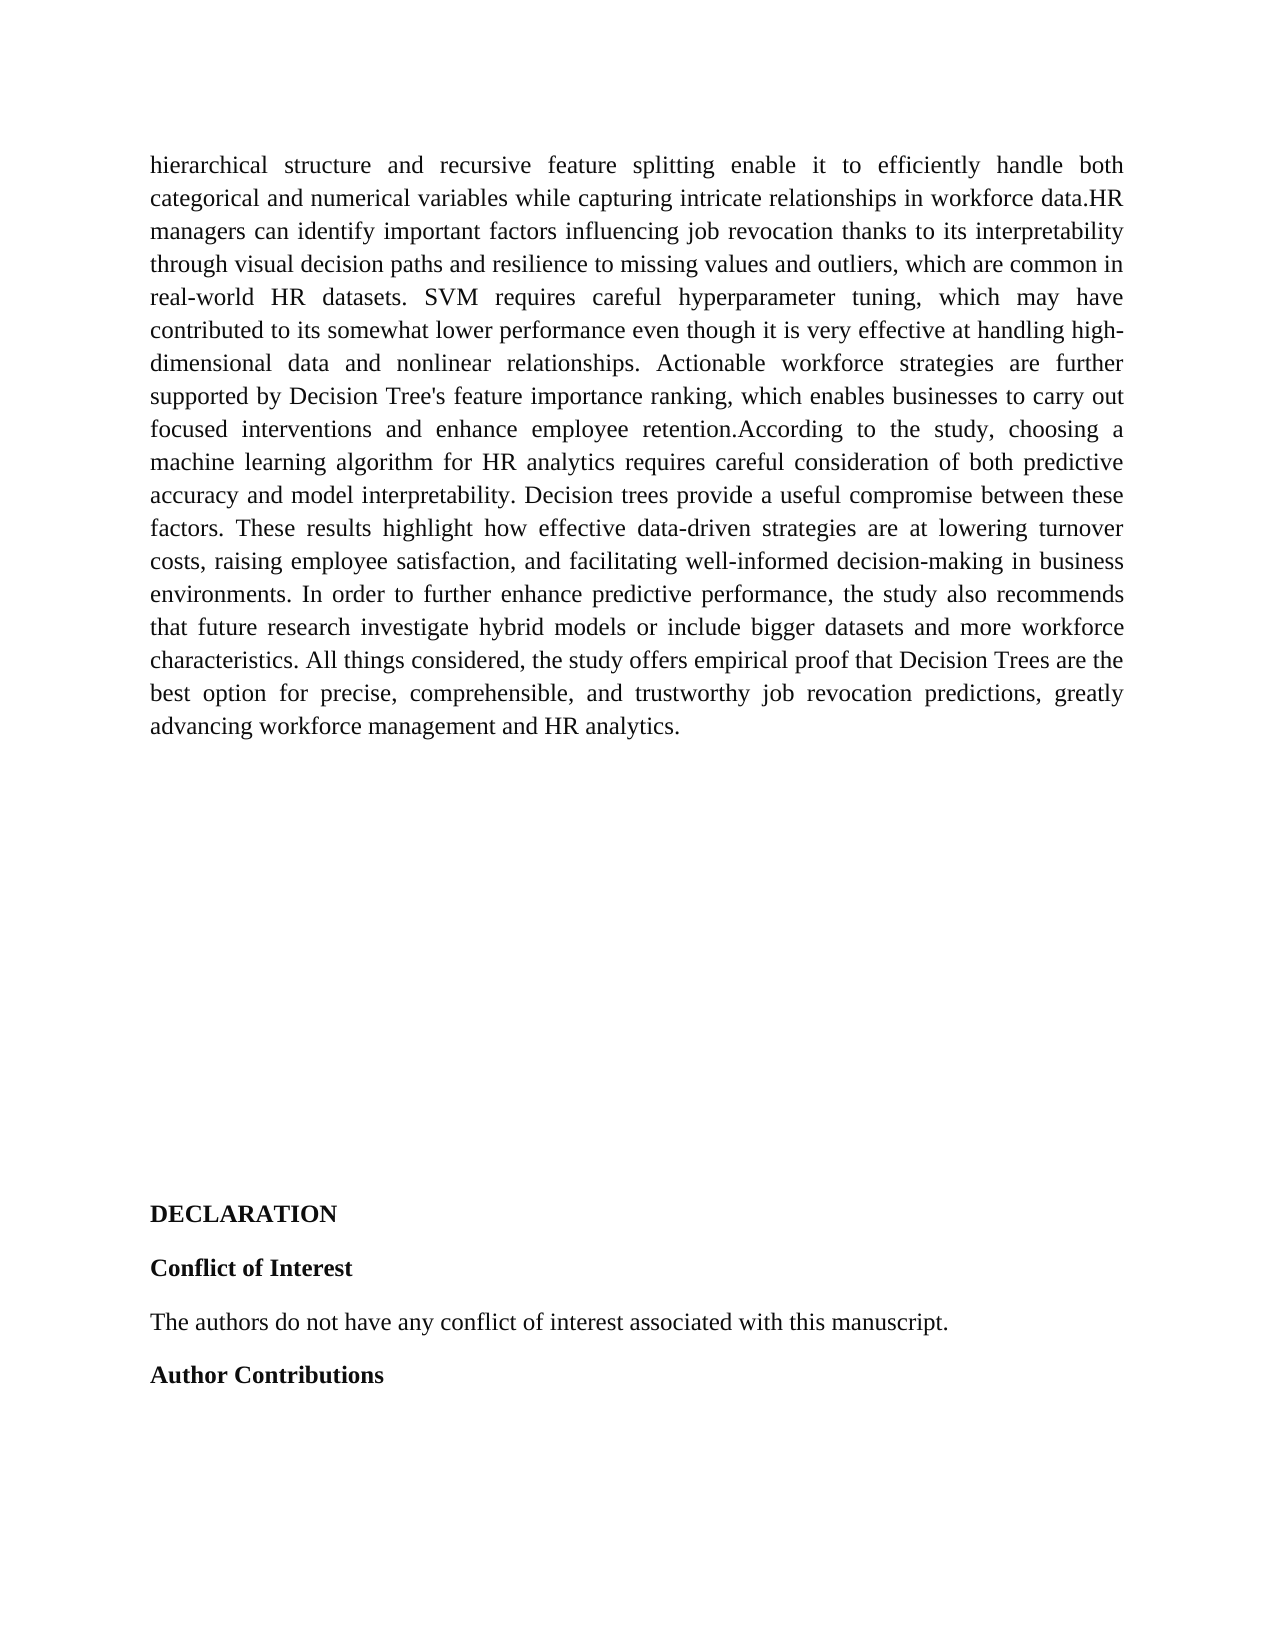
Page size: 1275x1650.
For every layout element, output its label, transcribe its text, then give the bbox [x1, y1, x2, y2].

text DECLARATION [150, 1199, 1125, 1228]
text Author Contributions [150, 1361, 1125, 1389]
text Conflict of Interest [150, 1253, 1125, 1282]
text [150, 150, 1125, 740]
text The authors do not have any conflict of interest associated with this manuscript. [150, 1307, 1125, 1336]
